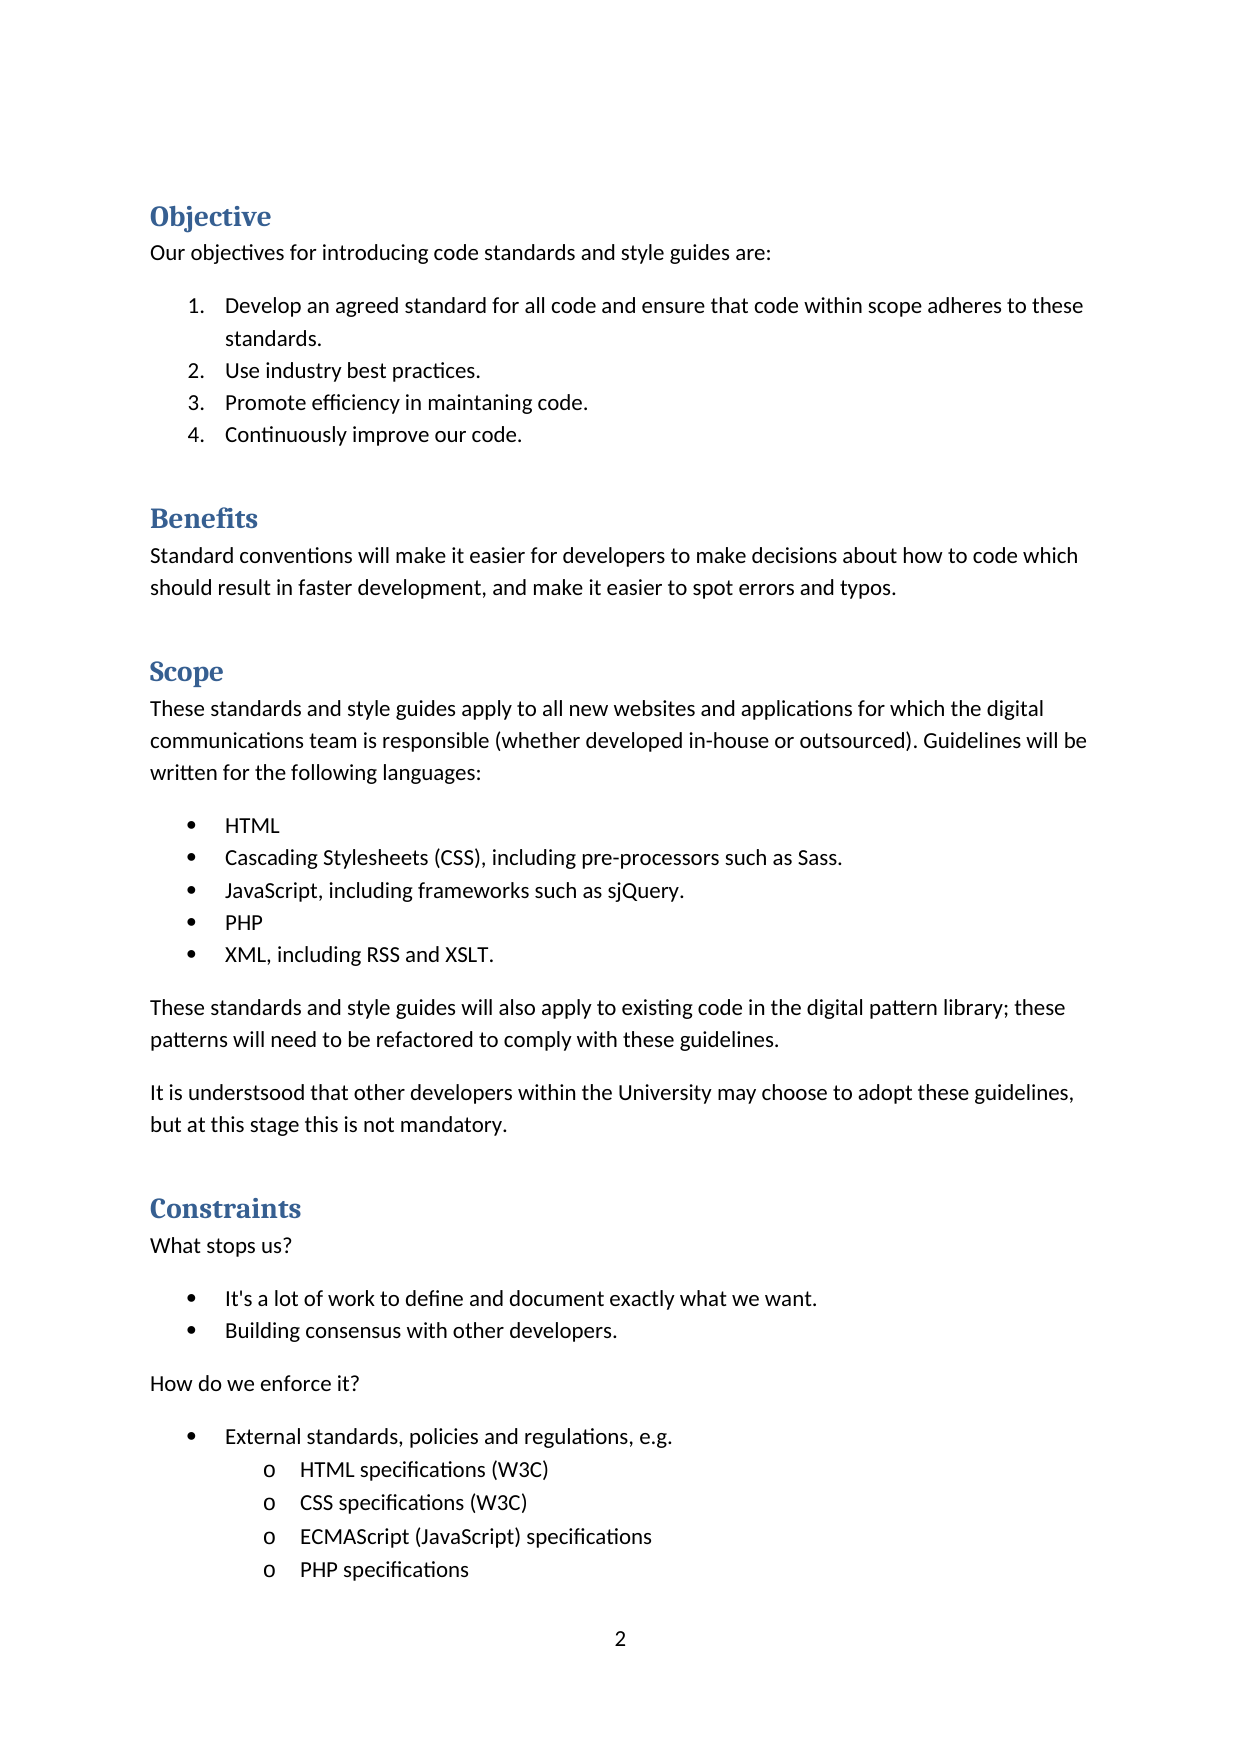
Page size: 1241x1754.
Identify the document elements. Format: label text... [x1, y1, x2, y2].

list HTML specifications (W3C) [262, 1455, 1090, 1484]
text These standards and style guides will also apply to existing code in the digital pattern library; these patterns will need to be refactored to comply with these guidelines. [150, 993, 1090, 1053]
text These standards and style guides apply to all new websites and applications for which the digital communications team is responsible (whether developed in-house or outsourced). Guidelines will be written for the following languages: [150, 694, 1090, 786]
list XML, including RSS and XSLT. [187, 940, 1090, 968]
list Continuously improve our code. [187, 420, 1090, 448]
list It's a lot of work to define and document exactly what we want. [187, 1284, 1090, 1312]
list Promote efficiency in maintaning code. [187, 388, 1090, 416]
text How do we enforce it? [150, 1369, 1090, 1397]
list JavaScript, including frameworks such as sjQuery. [187, 876, 1090, 904]
list PHP specifications [262, 1555, 1090, 1584]
subtitle Benefits [150, 502, 1090, 536]
text What stops us? [150, 1231, 1090, 1259]
list Building consensus with other developers. [187, 1316, 1090, 1344]
list External standards, policies and regulations, e.g. [187, 1422, 1090, 1451]
list Use industry best practices. [187, 356, 1090, 384]
list Develop an agreed standard for all code and ensure that code within scope adheres to these standards. [187, 292, 1090, 352]
text It is understsood that other developers within the University may choose to adopt these guidelines, but at this stage this is not mandatory. [150, 1078, 1090, 1138]
text Our objectives for introducing code standards and style guides are: [150, 238, 1090, 267]
list ECMAScript (JavaScript) specifications [262, 1522, 1090, 1551]
list PHP [187, 908, 1090, 936]
list CSS specifications (W3C) [262, 1488, 1090, 1517]
list HTML [187, 811, 1090, 839]
text Standard conventions will make it easier for developers to make decisions about how to code which should result in faster development, and make it easier to spot errors and typos. [150, 541, 1090, 601]
subtitle Scope [150, 655, 1090, 689]
list Cascading Stylesheets (CSS), including pre-processors such as Sass. [187, 843, 1090, 872]
subtitle Objective [150, 200, 1090, 233]
subtitle Constraints [150, 1193, 1090, 1226]
